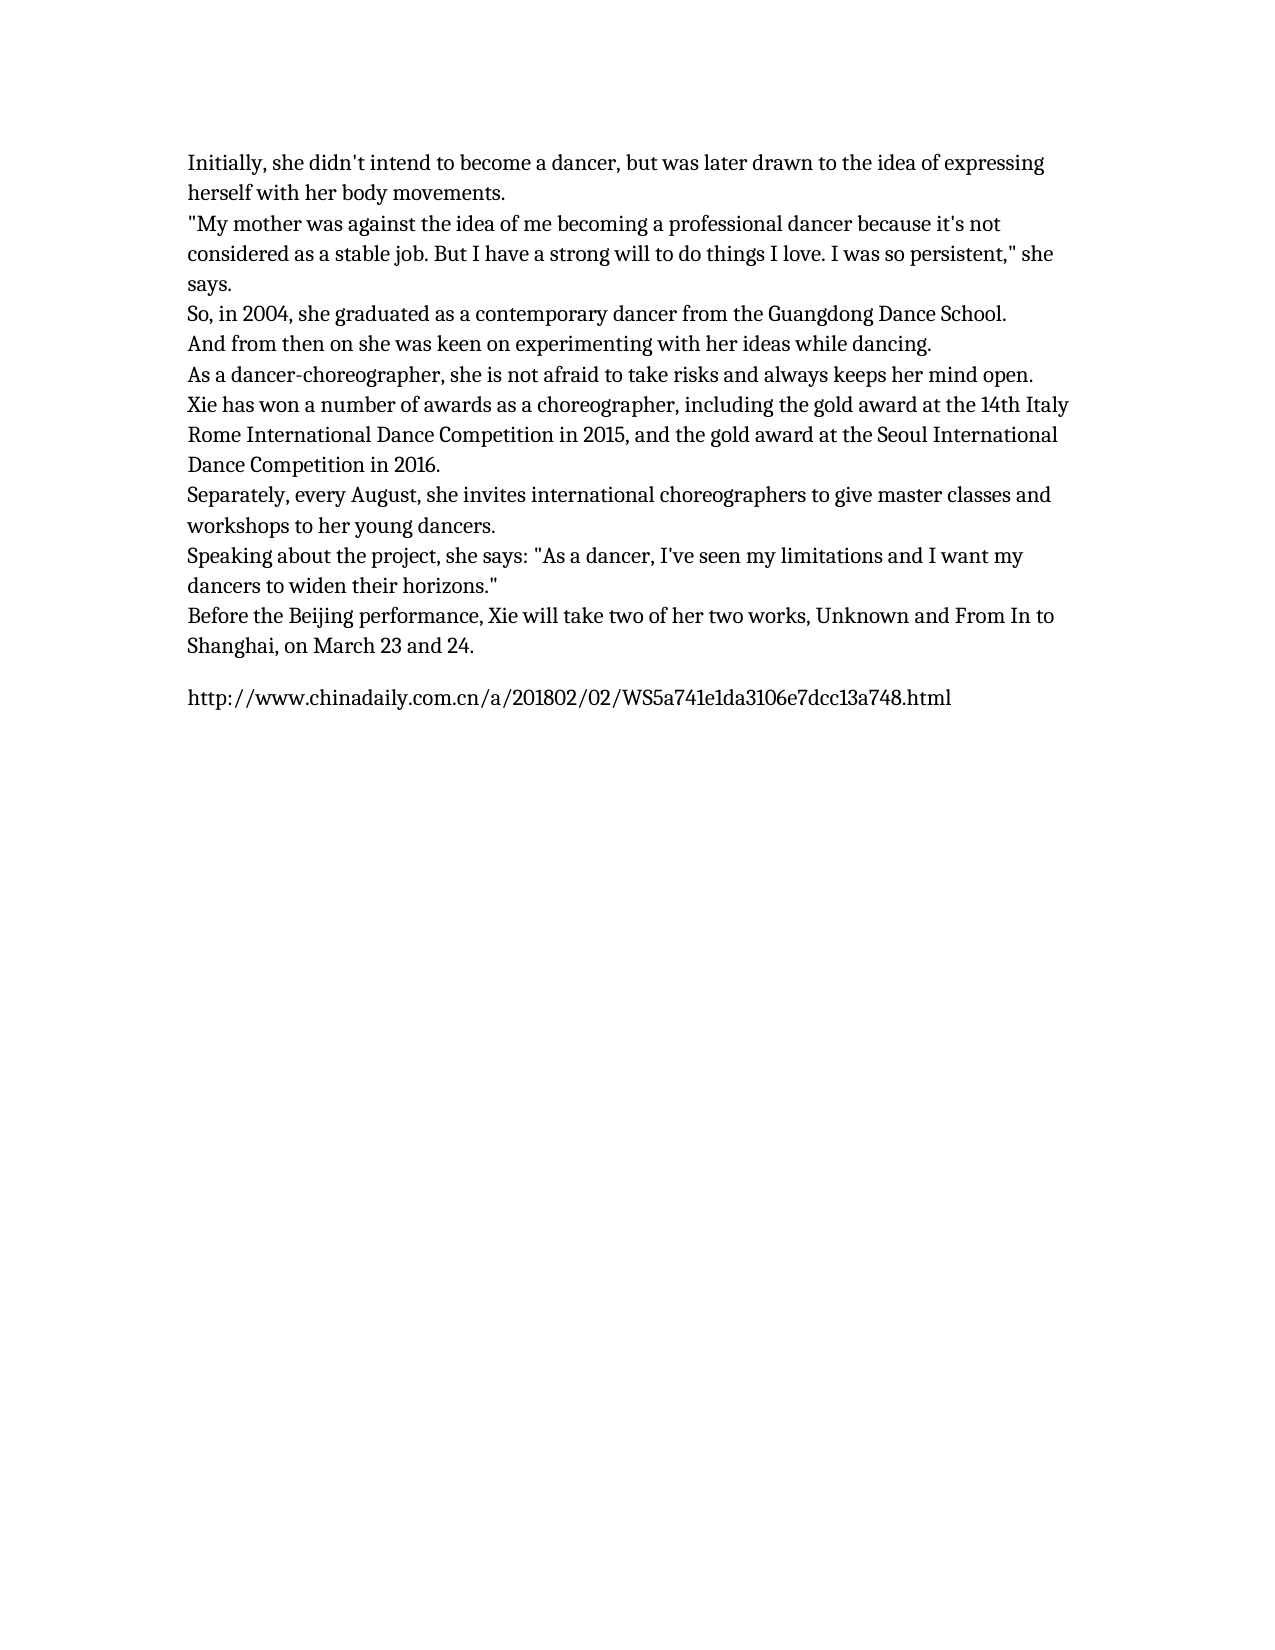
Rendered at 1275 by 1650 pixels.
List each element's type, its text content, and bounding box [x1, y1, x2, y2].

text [187, 150, 1087, 660]
text http://www.chinadaily.com.cn/a/201802/02/WS5a741e1da3106e7dcc13a748.html [187, 684, 1087, 711]
